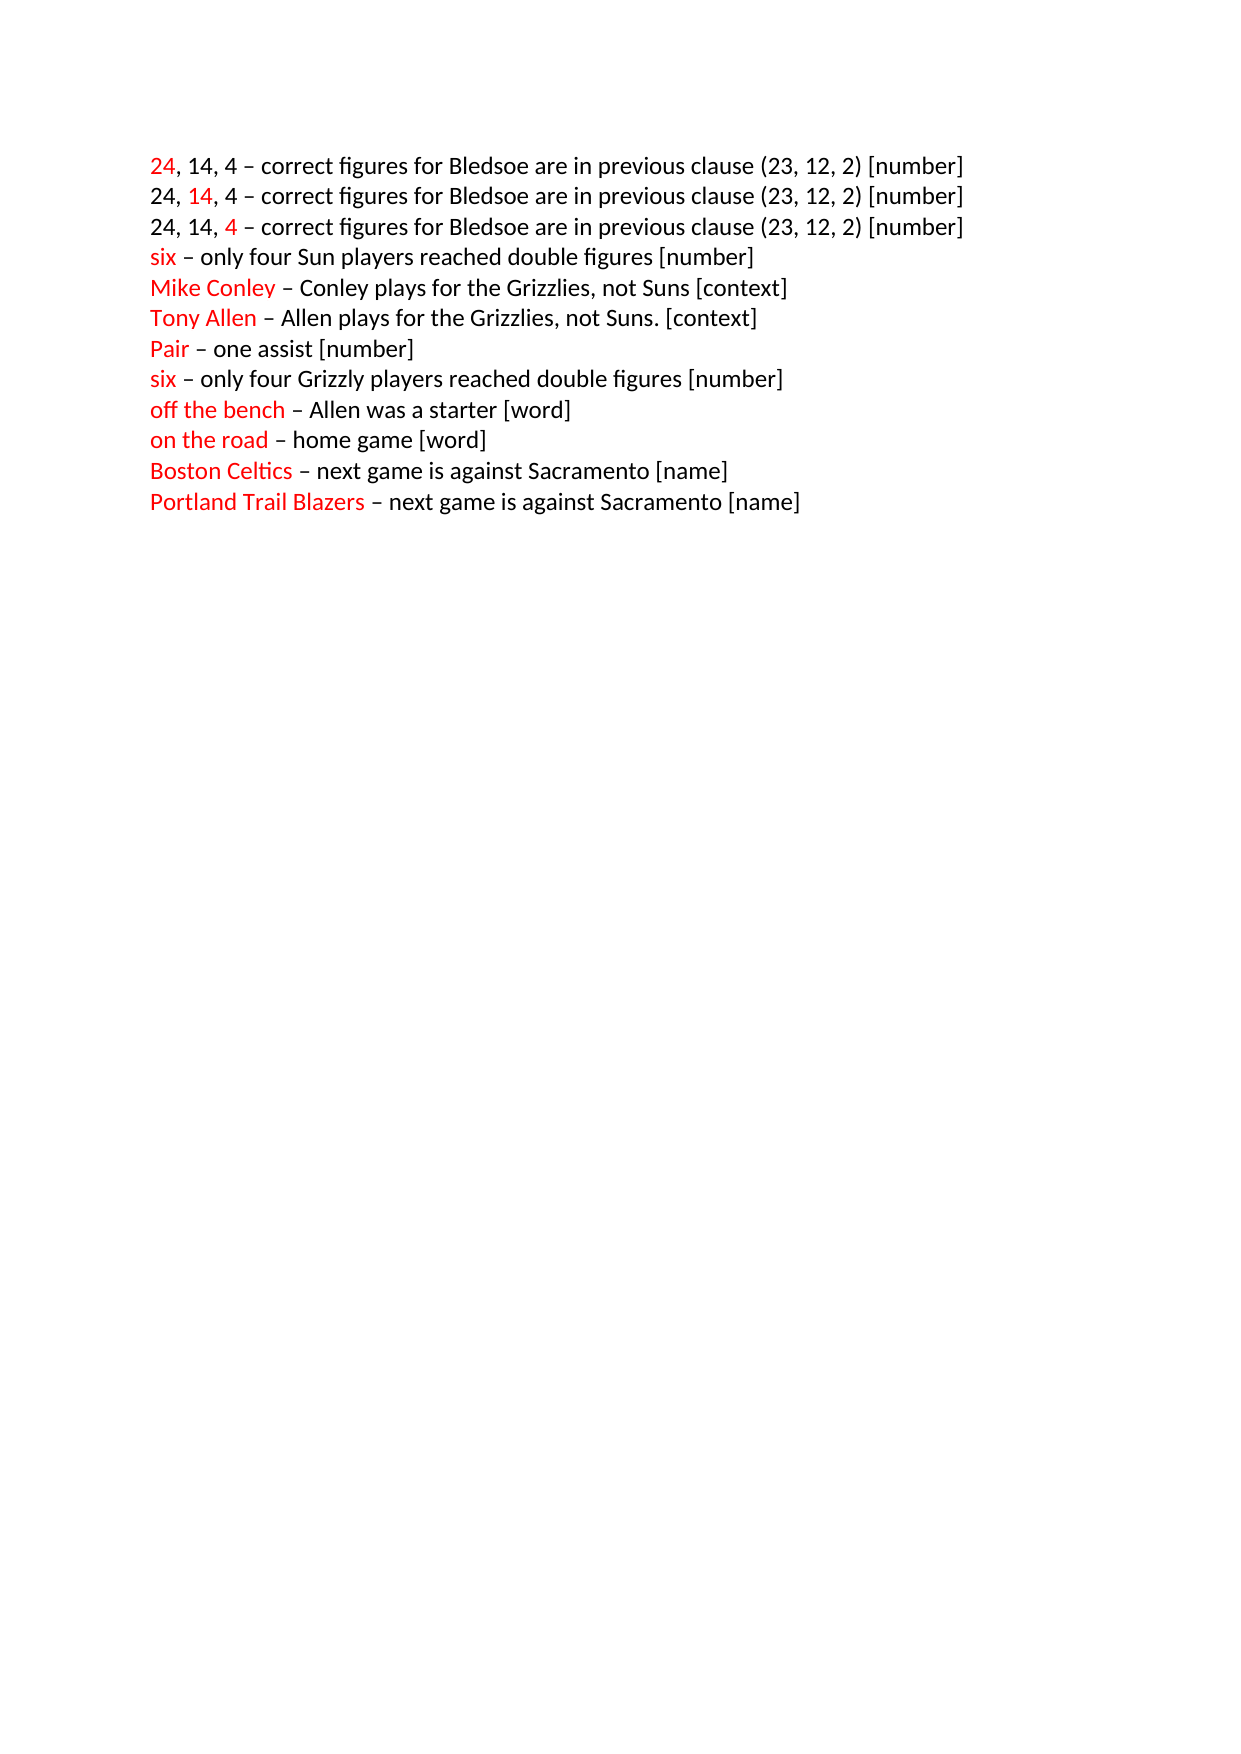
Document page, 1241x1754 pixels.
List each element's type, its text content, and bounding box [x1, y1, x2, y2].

text Portland Trail Blazers – next game is against Sacramento [name] [150, 486, 1090, 516]
text Boston Celtics – next game is against Sacramento [name] [150, 455, 1090, 486]
text 24, 14, 4 – correct figures for Bledsoe are in previous clause (23, 12, 2) [number] [150, 150, 1090, 181]
text six – only four Grizzly players reached double figures [number] [150, 364, 1090, 394]
text off the bench – Allen was a starter [word] [150, 394, 1090, 425]
text on the road – home game [word] [150, 425, 1090, 455]
text Tony Allen – Allen plays for the Grizzlies, not Suns. [context] [150, 303, 1090, 333]
text six – only four Sun players reached double figures [number] [150, 242, 1090, 272]
text Pair – one assist [number] [150, 333, 1090, 364]
text 24, 14, 4 – correct figures for Bledsoe are in previous clause (23, 12, 2) [number] [150, 181, 1090, 211]
text Mike Conley – Conley plays for the Grizzlies, not Suns [context] [150, 272, 1090, 303]
text 24, 14, 4 – correct figures for Bledsoe are in previous clause (23, 12, 2) [number] [150, 211, 1090, 242]
